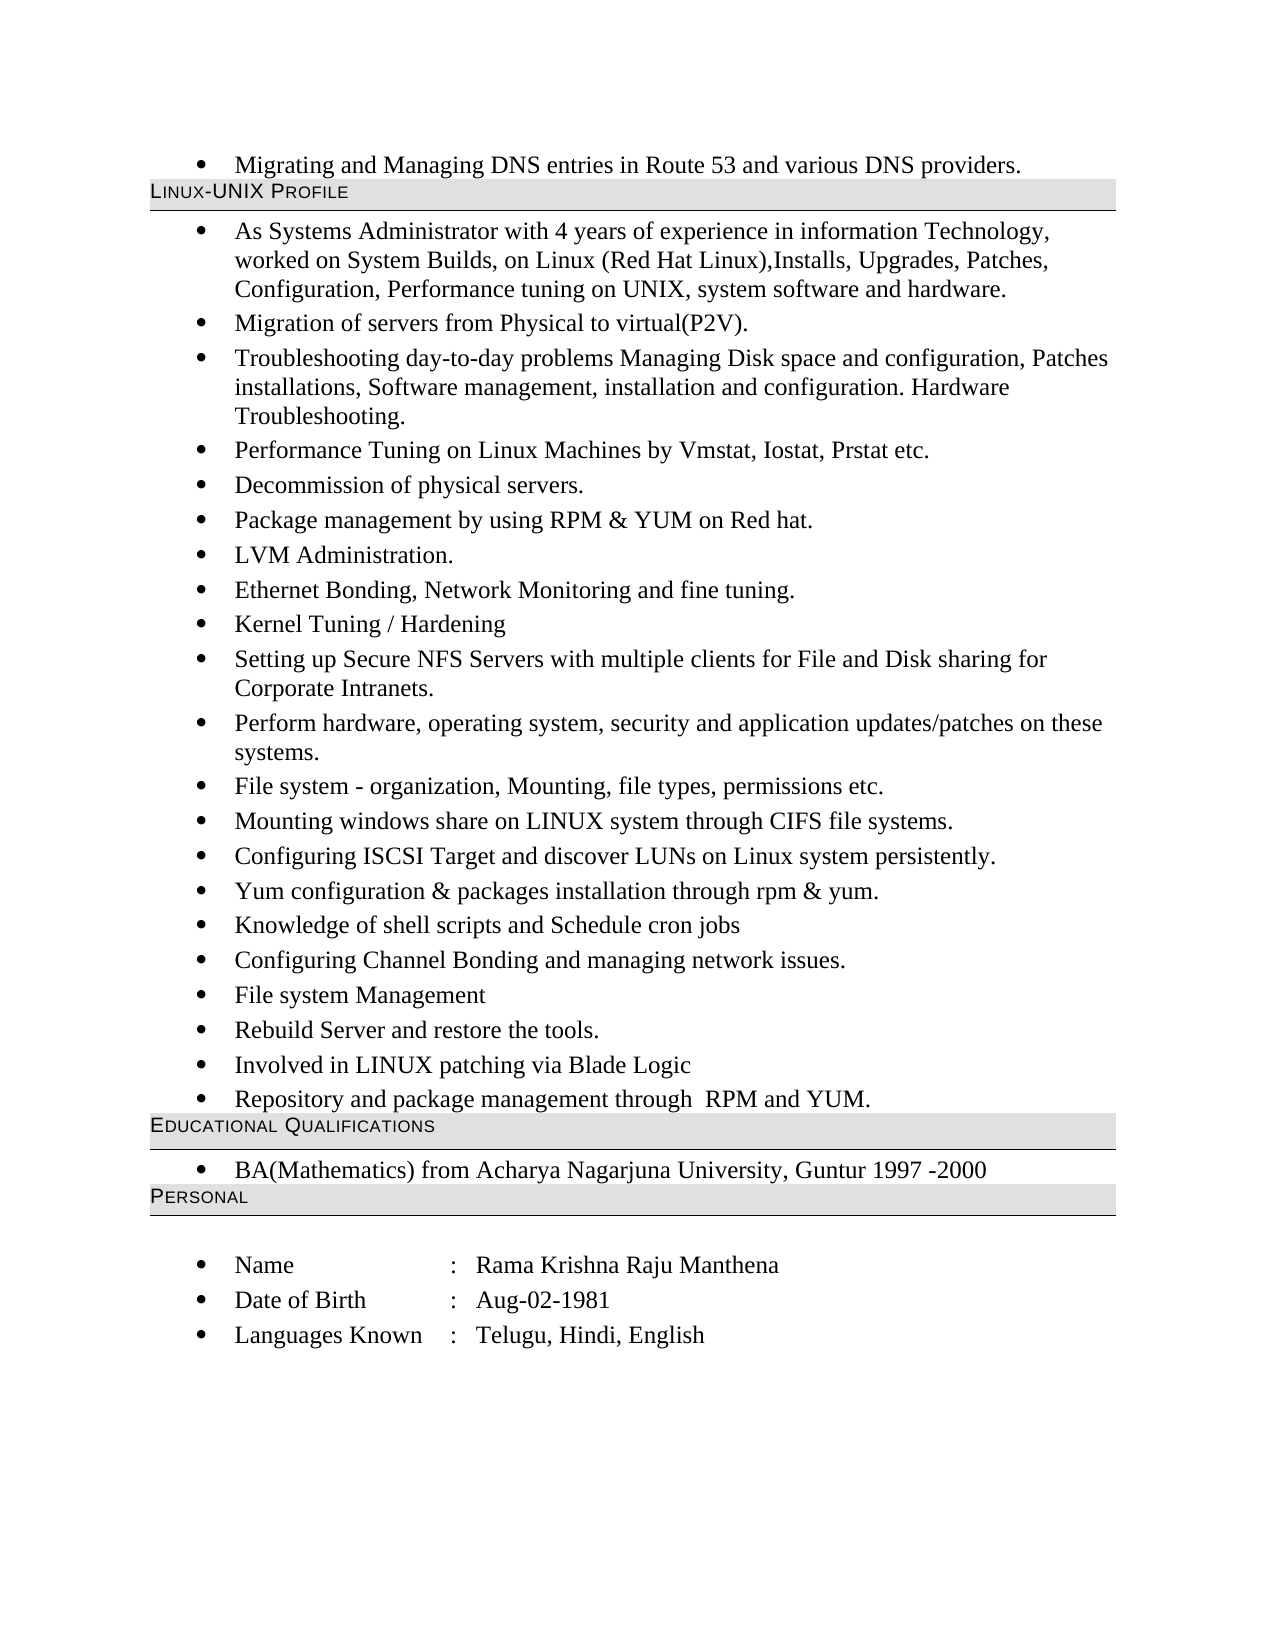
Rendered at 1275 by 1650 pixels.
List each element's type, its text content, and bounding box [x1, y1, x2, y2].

list Mounting windows share on LINUX system through CIFS file systems. [197, 806, 1125, 835]
list Ethernet Bonding, Network Monitoring and fine tuning. [197, 575, 1125, 603]
list Languages Known : Telugu, Hindi, English [197, 1320, 1125, 1349]
list Knowledge of shell scripts and Schedule cron jobs [197, 911, 1125, 939]
list Kernel Tuning / Hardening [197, 609, 1125, 638]
list Involved in LINUX patching via Blade Logic [197, 1050, 1125, 1078]
list File system Management [197, 980, 1125, 1009]
subtitle Personal [150, 1184, 1116, 1215]
list Date of Birth : Aug-02-1981 [197, 1285, 1125, 1314]
list Perform hardware, operating system, security and application updates/patches on these systems. [197, 708, 1125, 765]
list Setting up Secure NFS Servers with multiple clients for File and Disk sharing for Corporate Intranets. [197, 644, 1125, 702]
list Migration of servers from Physical to virtual(P2V). [197, 308, 1125, 337]
list Repository and package management through RPM and YUM. [197, 1084, 1125, 1113]
list Configuring Channel Bonding and managing network issues. [197, 945, 1125, 974]
list BA(Mathematics) from Acharya Nagarjuna University, Guntur 1997 -2000 [197, 1155, 1125, 1184]
list Configuring ISCSI Target and discover LUNs on Linux system persistently. [197, 841, 1125, 870]
list As Systems Administrator with 4 years of experience in information Technology, worked on System Builds, on Linux (Red Hat Linux),Installs, Upgrades, Patches, Configuration, Performance tuning on UNIX, system software and hardware. [197, 216, 1125, 302]
subtitle Linux-UNIX Profile [150, 179, 1116, 210]
list Migrating and Managing DNS entries in Route 53 and various DNS providers. [197, 150, 1125, 179]
list File system - organization, Mounting, file types, permissions etc. [197, 771, 1125, 800]
list Yum configuration & packages installation through rpm & yum. [197, 876, 1125, 904]
list Name : Rama Krishna Raju Manthena [197, 1250, 1125, 1279]
list Troubleshooting day-to-day problems Managing Disk space and configuration, Patches installations, Software management, installation and configuration. Hardware Troubleshooting. [197, 343, 1125, 429]
list Package management by using RPM & YUM on Red hat. [197, 505, 1125, 534]
list LVM Administration. [197, 540, 1125, 569]
list Rebuild Server and restore the tools. [197, 1015, 1125, 1044]
subtitle Educational Qualifications [150, 1113, 1116, 1149]
list Decommission of physical servers. [197, 470, 1125, 499]
list Performance Tuning on Linux Machines by Vmstat, Iostat, Prstat etc. [197, 436, 1125, 464]
